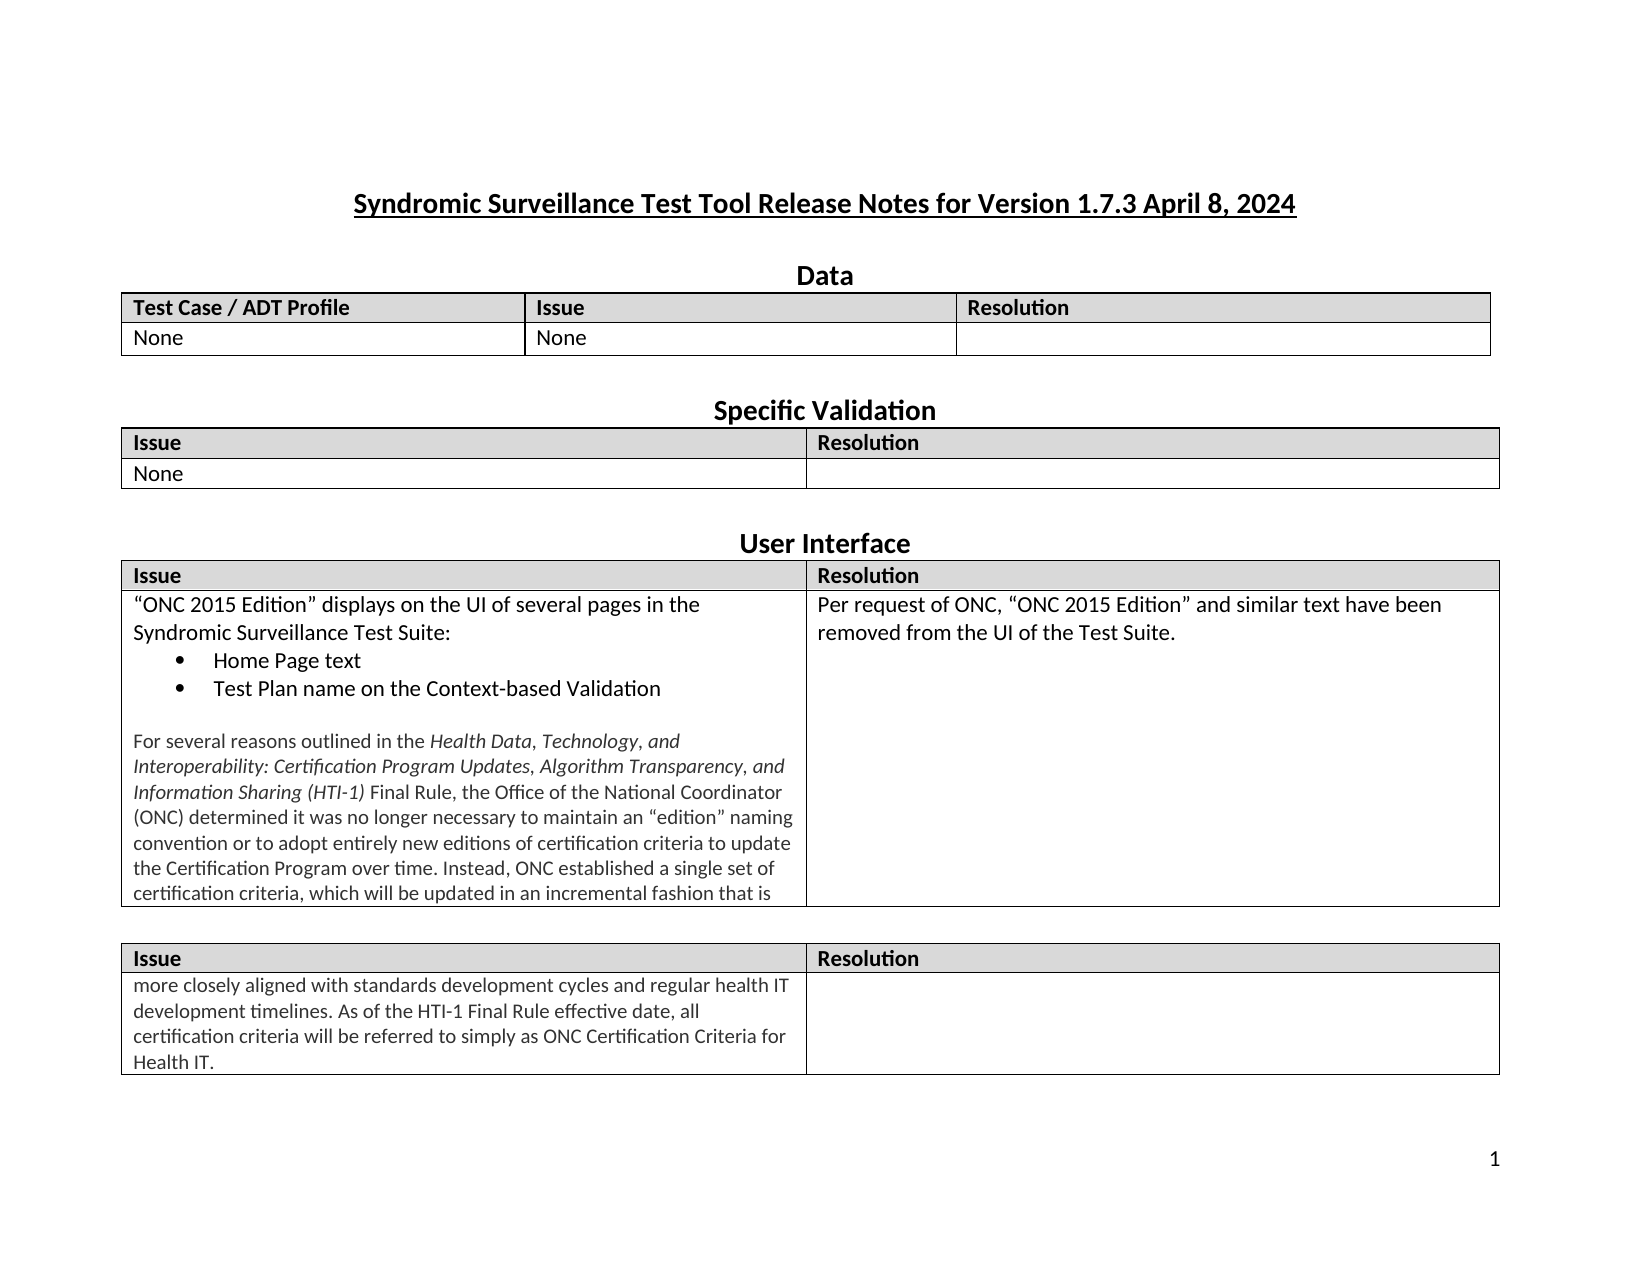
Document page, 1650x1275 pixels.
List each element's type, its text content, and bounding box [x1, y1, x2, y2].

table_header Resolution [807, 944, 1499, 972]
text Specific Validation [150, 392, 1500, 427]
table_cell [807, 973, 1499, 1074]
table_cell None [122, 459, 806, 488]
table_cell [957, 323, 1490, 355]
table_cell None [122, 323, 524, 355]
table_header Issue [122, 561, 806, 589]
table_header Issue [122, 944, 806, 972]
table_cell [807, 459, 1499, 488]
table_header Test Case / ADT Profile [122, 294, 524, 322]
table_cell None [526, 323, 956, 355]
table_header Issue [122, 429, 806, 458]
text Data [150, 257, 1500, 292]
table_header Issue [526, 294, 956, 322]
table_header Resolution [807, 561, 1499, 589]
text User Interface [150, 525, 1500, 560]
text Syndromic Surveillance Test Tool Release Notes for Version 1.7.3 April 8, 2024 [150, 186, 1500, 221]
table_header Resolution [807, 429, 1499, 458]
table_cell more closely aligned with standards development cycles and regular health IT development timelines. As of the HTI-1 Final Rule effective date, all certification criteria will be referred to simply as ONC Certification Criteria for Health IT. [122, 973, 806, 1074]
table_header Resolution [957, 294, 1490, 322]
table_cell “ONC 2015 Edition” displays on the UI of several pages in the Syndromic Surveillance Test Suite: Home Page text Test Plan name on the Context-based Validation For several reasons outlined in the Health Data, Technology, and Interoperability: Certification Program Updates, Algorithm Transparency, and Information Sharing (HTI-1) Final Rule, the Office of the National Coordinator (ONC) determined it was no longer necessary to maintain an “edition” naming convention or to adopt entirely new editions of certification criteria to update the Certification Program over time. Instead, ONC established a single set of certification criteria, which will be updated in an incremental fashion that is [122, 591, 806, 906]
table_cell Per request of ONC, “ONC 2015 Edition” and similar text have been removed from the UI of the Test Suite. [807, 591, 1499, 906]
